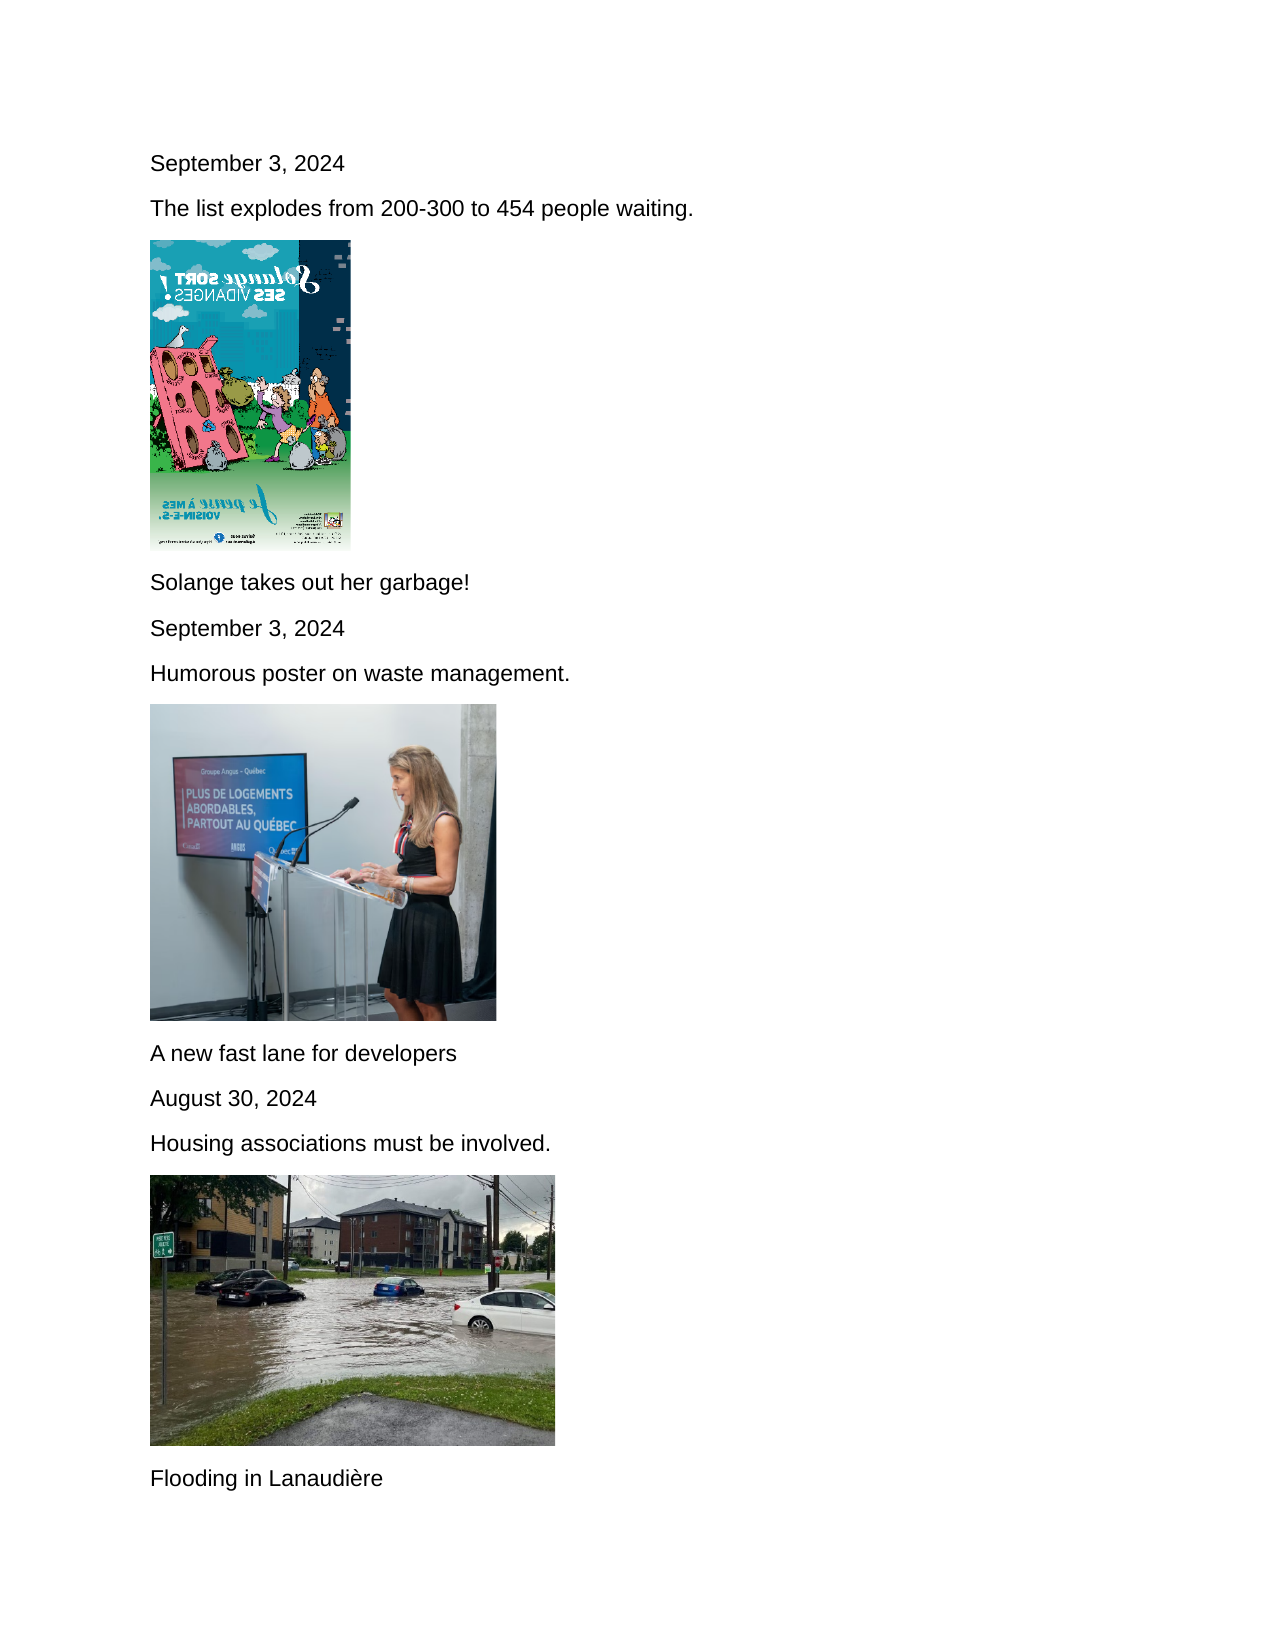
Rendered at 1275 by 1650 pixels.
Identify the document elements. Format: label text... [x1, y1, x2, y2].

picture [150, 704, 497, 1021]
text Humorous poster on waste management. [150, 659, 1125, 686]
text Flooding in Lanaudière [150, 1464, 1125, 1491]
text Solange takes out her garbage! [150, 569, 1125, 596]
text The list explodes from 200-300 to 454 people waiting. [150, 195, 1125, 221]
text A new fast lane for developers [150, 1040, 1125, 1066]
picture [150, 240, 351, 551]
text September 3, 2024 [150, 614, 1125, 641]
text September 3, 2024 [150, 150, 1125, 176]
text August 30, 2024 [150, 1085, 1125, 1112]
picture [150, 1175, 555, 1446]
text Housing associations must be involved. [150, 1130, 1125, 1157]
